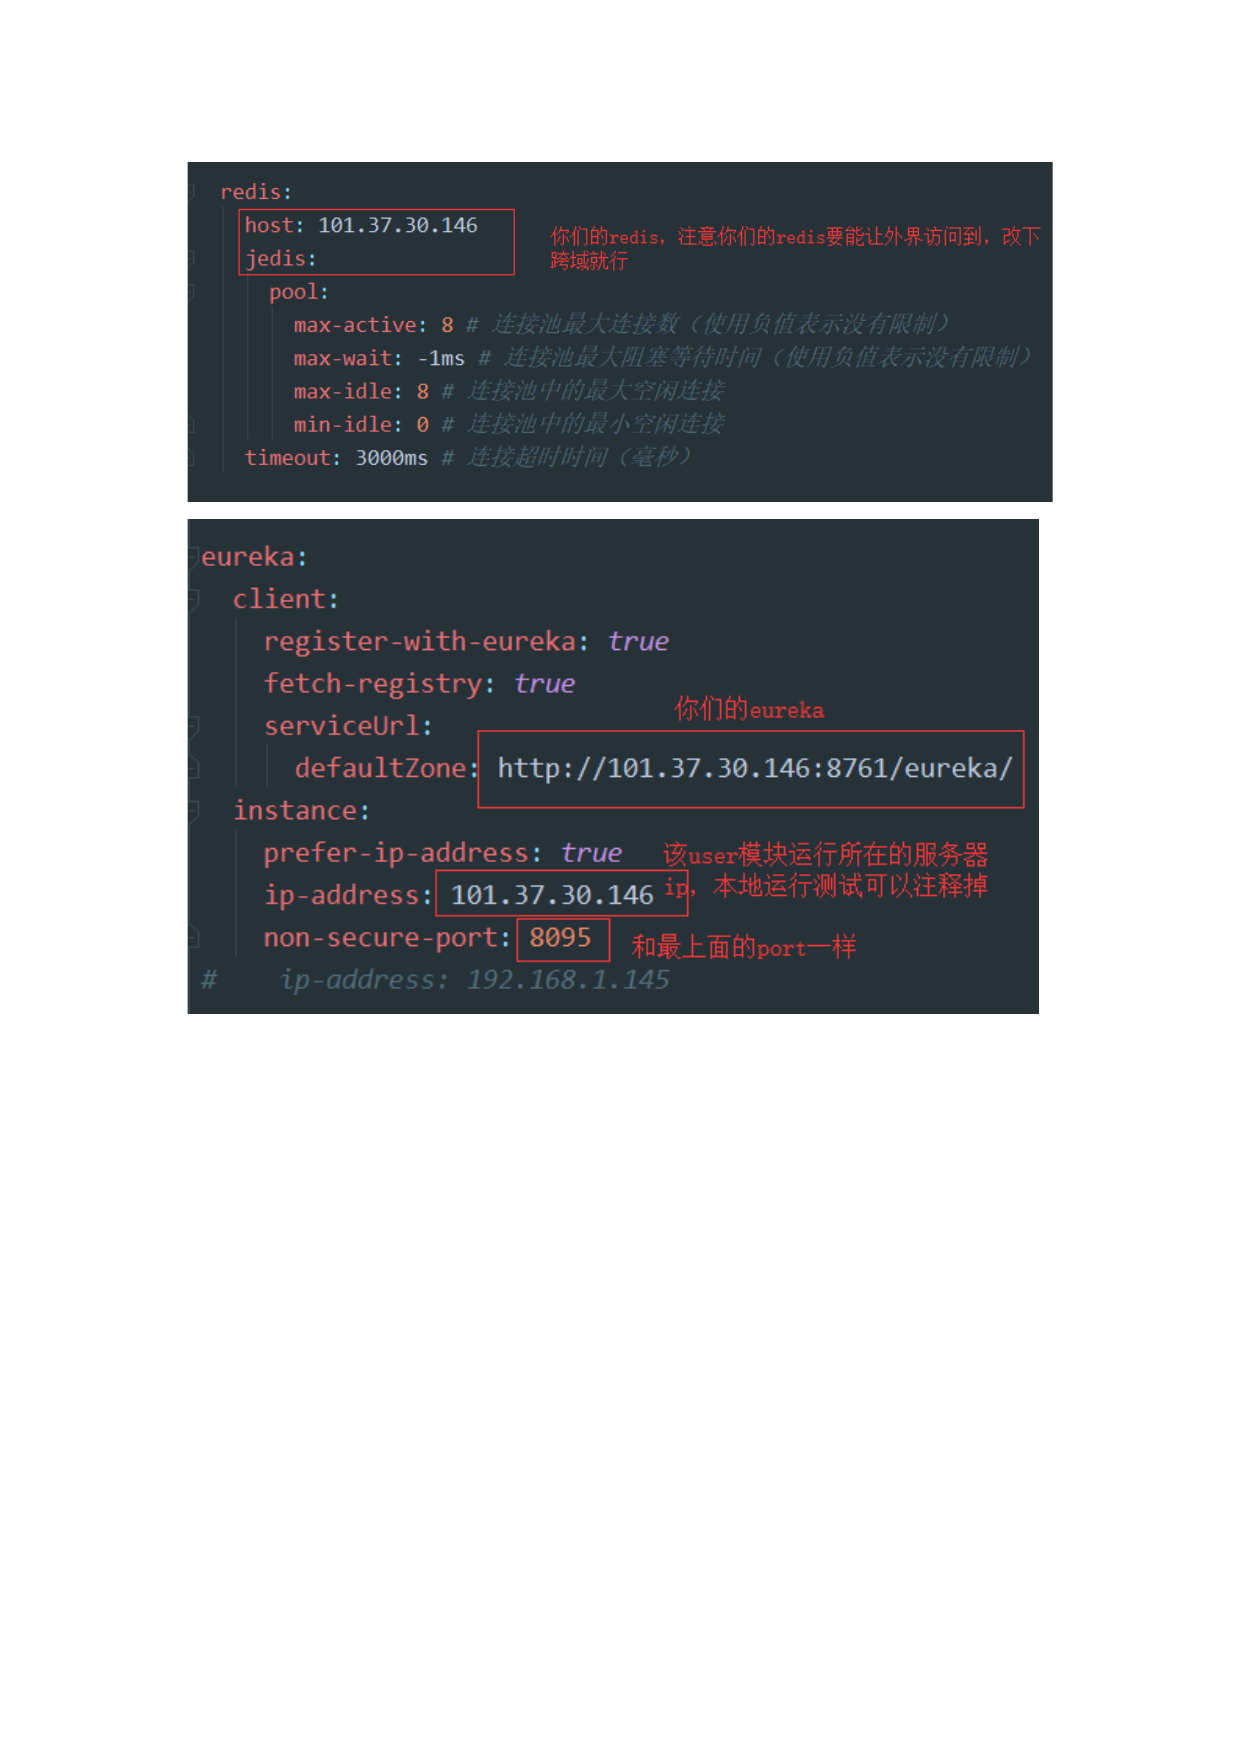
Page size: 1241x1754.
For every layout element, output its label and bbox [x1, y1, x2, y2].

picture [187, 519, 1039, 1014]
picture [187, 162, 1053, 502]
